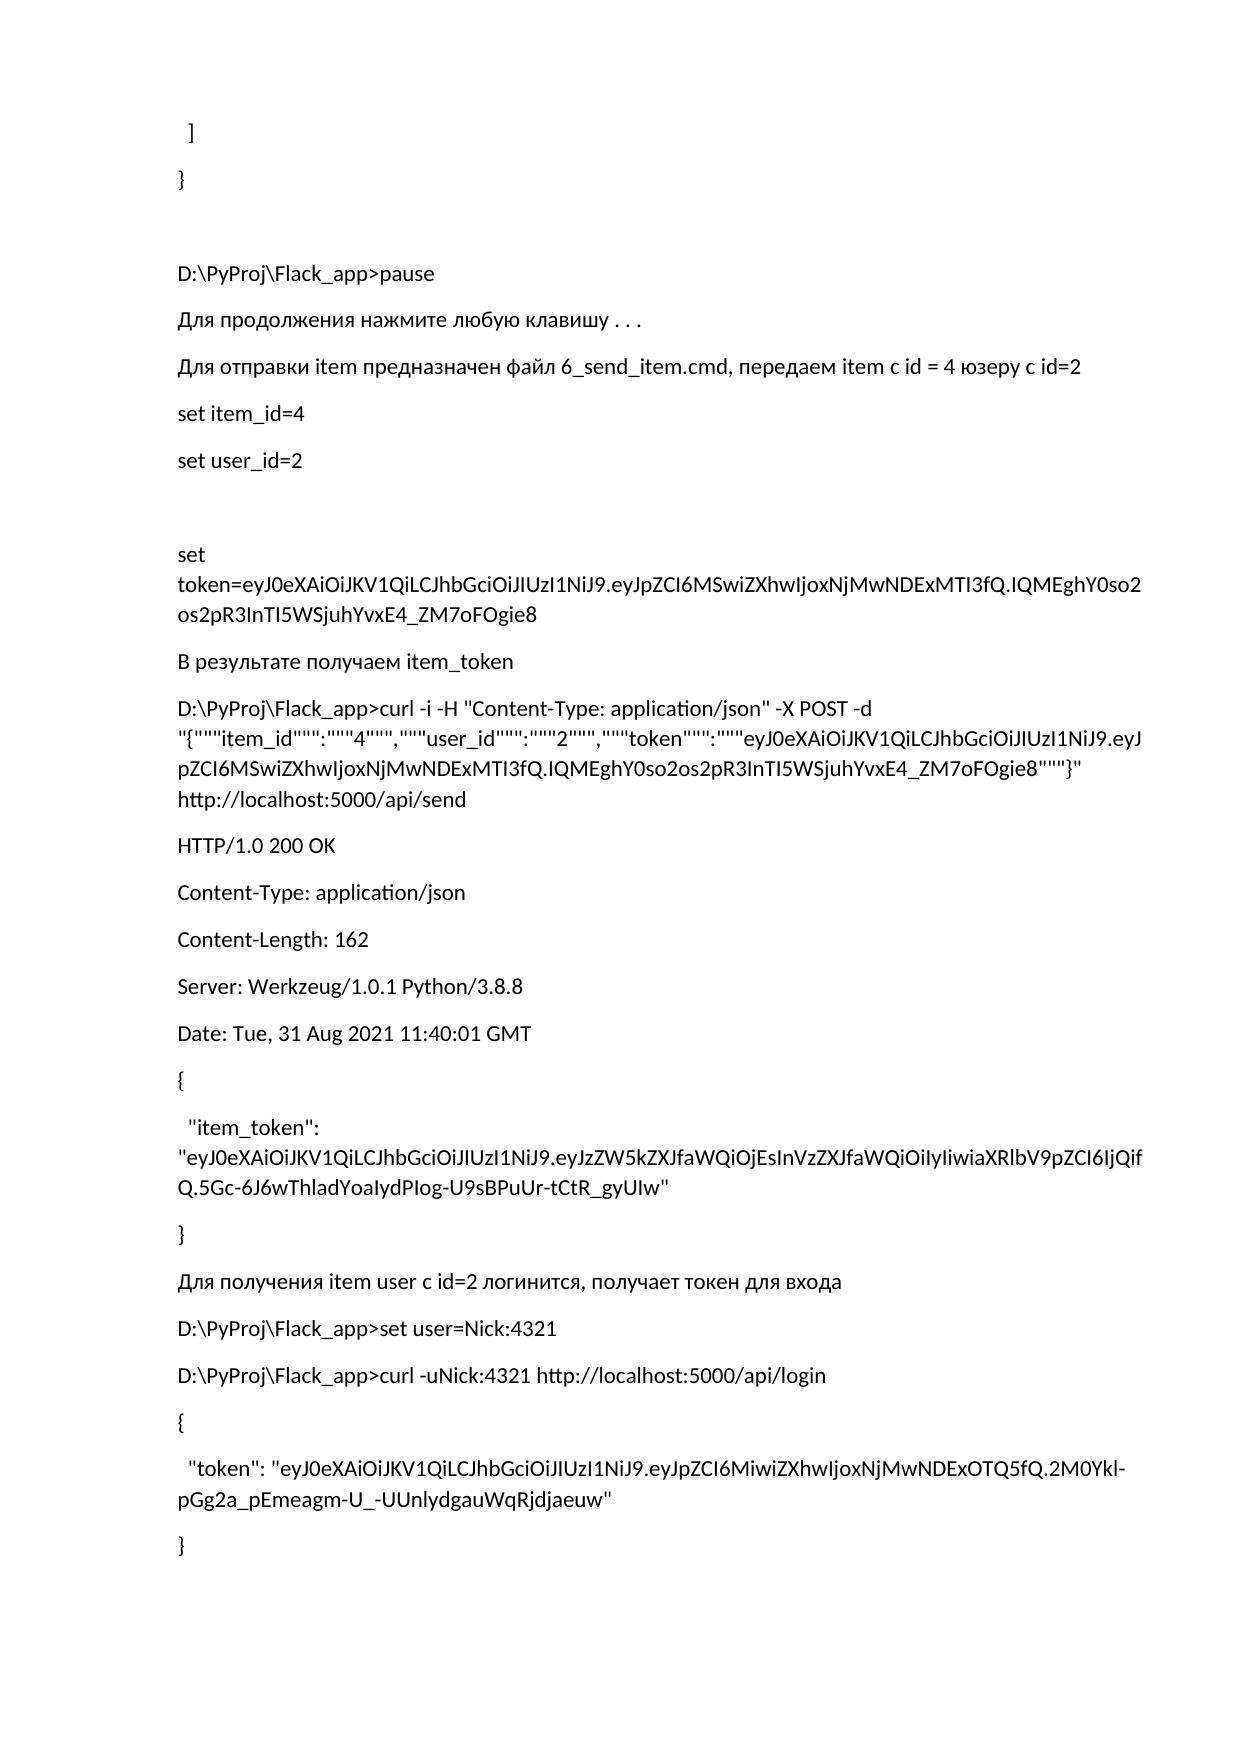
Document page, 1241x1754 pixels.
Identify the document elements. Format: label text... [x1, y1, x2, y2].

text } [177, 1532, 1152, 1560]
text Date: Tue, 31 Aug 2021 11:40:01 GMT [177, 1019, 1152, 1047]
text ] [177, 118, 1152, 146]
text set token=eyJ0eXAiOiJKV1QiLCJhbGciOiJIUzI1NiJ9.eyJpZCI6MSwiZXhwIjoxNjMwNDExMTI3fQ.IQMEghY0so2os2pR3InTI5WSjuhYvxE4_ZM7oFOgie8 [177, 540, 1152, 628]
text set item_id=4 [177, 399, 1152, 427]
text В результате получаем item_token [177, 647, 1152, 675]
text } [177, 165, 1152, 193]
text { [177, 1066, 1152, 1094]
text Для отправки item предназначен файл 6_send_item.cmd, передаем item c id = 4 юзеру с id=2 [177, 352, 1152, 381]
text "item_token": "eyJ0eXAiOiJKV1QiLCJhbGciOiJIUzI1NiJ9.eyJzZW5kZXJfaWQiOjEsInVzZXJfaWQiOiIyIiwiaXRlbV9pZCI6IjQifQ.5Gc-6J6wThladYoaIydPIog-U9sBPuUr-tCtR_gyUIw" [177, 1113, 1152, 1201]
text Для получения item user c id=2 логинится, получает токен для входа [177, 1267, 1152, 1295]
text D:\PyProj\Flack_app>curl -uNick:4321 http://localhost:5000/api/login [177, 1361, 1152, 1389]
text Content-Length: 162 [177, 925, 1152, 953]
text Content-Type: application/json [177, 878, 1152, 907]
text Для продолжения нажмите любую клавишу . . . [177, 306, 1152, 334]
text D:\PyProj\Flack_app>curl -i -H "Content-Type: application/json" -X POST -d "{"""item_id""":"""4""","""user_id""":"""2""","""token""":"""eyJ0eXAiOiJKV1QiLCJhbGciOiJIUzI1NiJ9.eyJpZCI6MSwiZXhwIjoxNjMwNDExMTI3fQ.IQMEghY0so2os2pR3InTI5WSjuhYvxE4_ZM7oFOgie8"""}" http://localhost:5000/api/send [177, 694, 1152, 813]
text "token": "eyJ0eXAiOiJKV1QiLCJhbGciOiJIUzI1NiJ9.eyJpZCI6MiwiZXhwIjoxNjMwNDExOTQ5fQ.2M0Ykl-pGg2a_pEmeagm-U_-UUnlydgauWqRjdjaeuw" [177, 1454, 1152, 1513]
text D:\PyProj\Flack_app>pause [177, 259, 1152, 287]
text Server: Werkzeug/1.0.1 Python/3.8.8 [177, 972, 1152, 1000]
text set user_id=2 [177, 446, 1152, 474]
text HTTP/1.0 200 OK [177, 832, 1152, 860]
text } [177, 1220, 1152, 1248]
text D:\PyProj\Flack_app>set user=Nick:4321 [177, 1314, 1152, 1342]
text { [177, 1408, 1152, 1436]
